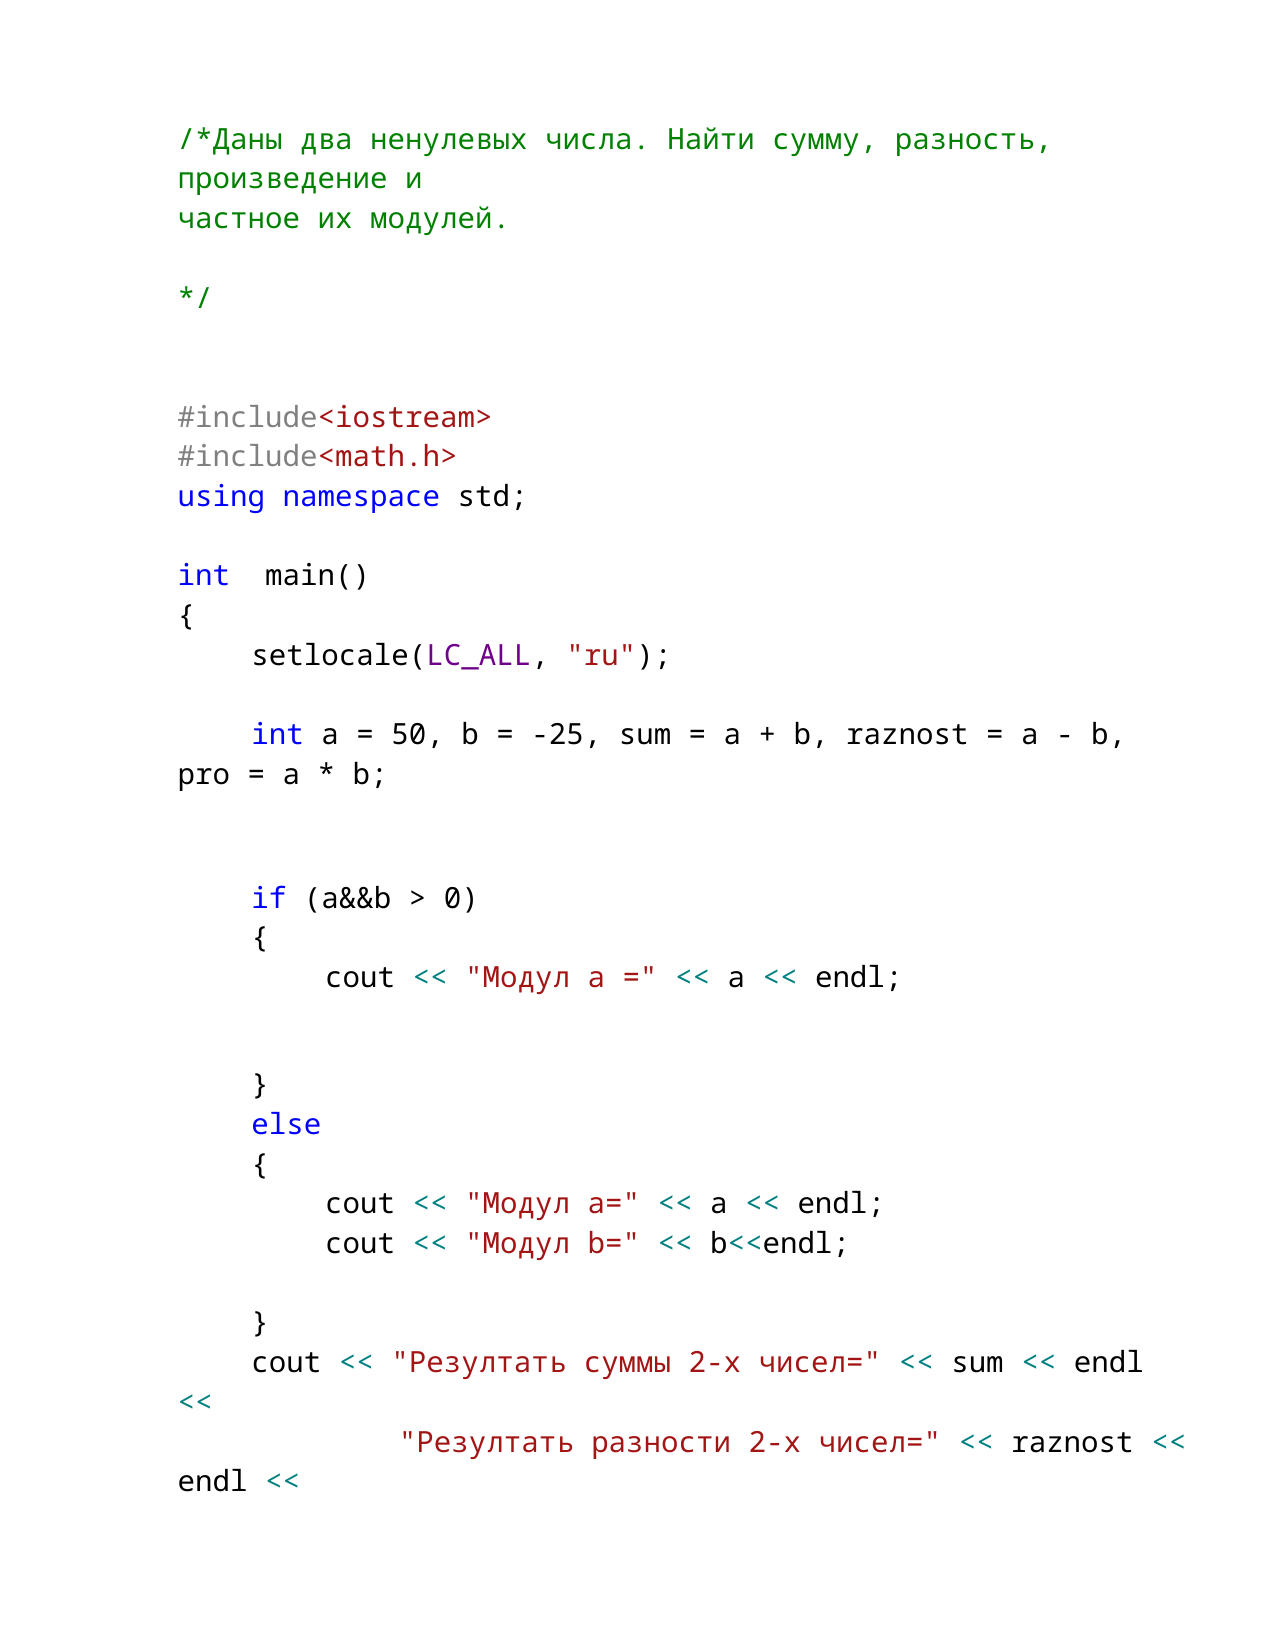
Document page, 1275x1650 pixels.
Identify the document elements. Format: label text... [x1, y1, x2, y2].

text cout << "Резултать суммы 2-х чисел=" << sum << endl << [177, 1341, 1186, 1421]
text */ [177, 277, 1186, 317]
text cout << "Модул b=" << b<<endl; [177, 1222, 1186, 1262]
text if (a&&b > 0) [177, 877, 1186, 917]
text int a = 50, b = -25, sum = a + b, raznost = a - b, pro = a * b; [177, 713, 1186, 793]
text "Резултать разности 2-х чисел=" << raznost << endl << [177, 1421, 1186, 1500]
text else [177, 1103, 1186, 1143]
text #include<iostream> [177, 396, 1186, 436]
text { [177, 1143, 1186, 1183]
text cout << "Модул a=" << a << endl; [177, 1183, 1186, 1222]
text setlocale(LC_ALL, "ru"); [177, 634, 1186, 674]
text int main() [177, 555, 1186, 594]
text #include<math.h> [177, 436, 1186, 475]
text { [177, 594, 1186, 634]
text { [177, 917, 1186, 956]
text using namespace std; [177, 475, 1186, 515]
text } [177, 1302, 1186, 1341]
text /*Даны два ненулевых числа. Найти сумму, разность, произведение и [177, 118, 1186, 197]
text cout << "Модул а =" << a << endl; [177, 956, 1186, 996]
text } [177, 1064, 1186, 1103]
text частное их модулей. [177, 197, 1186, 237]
